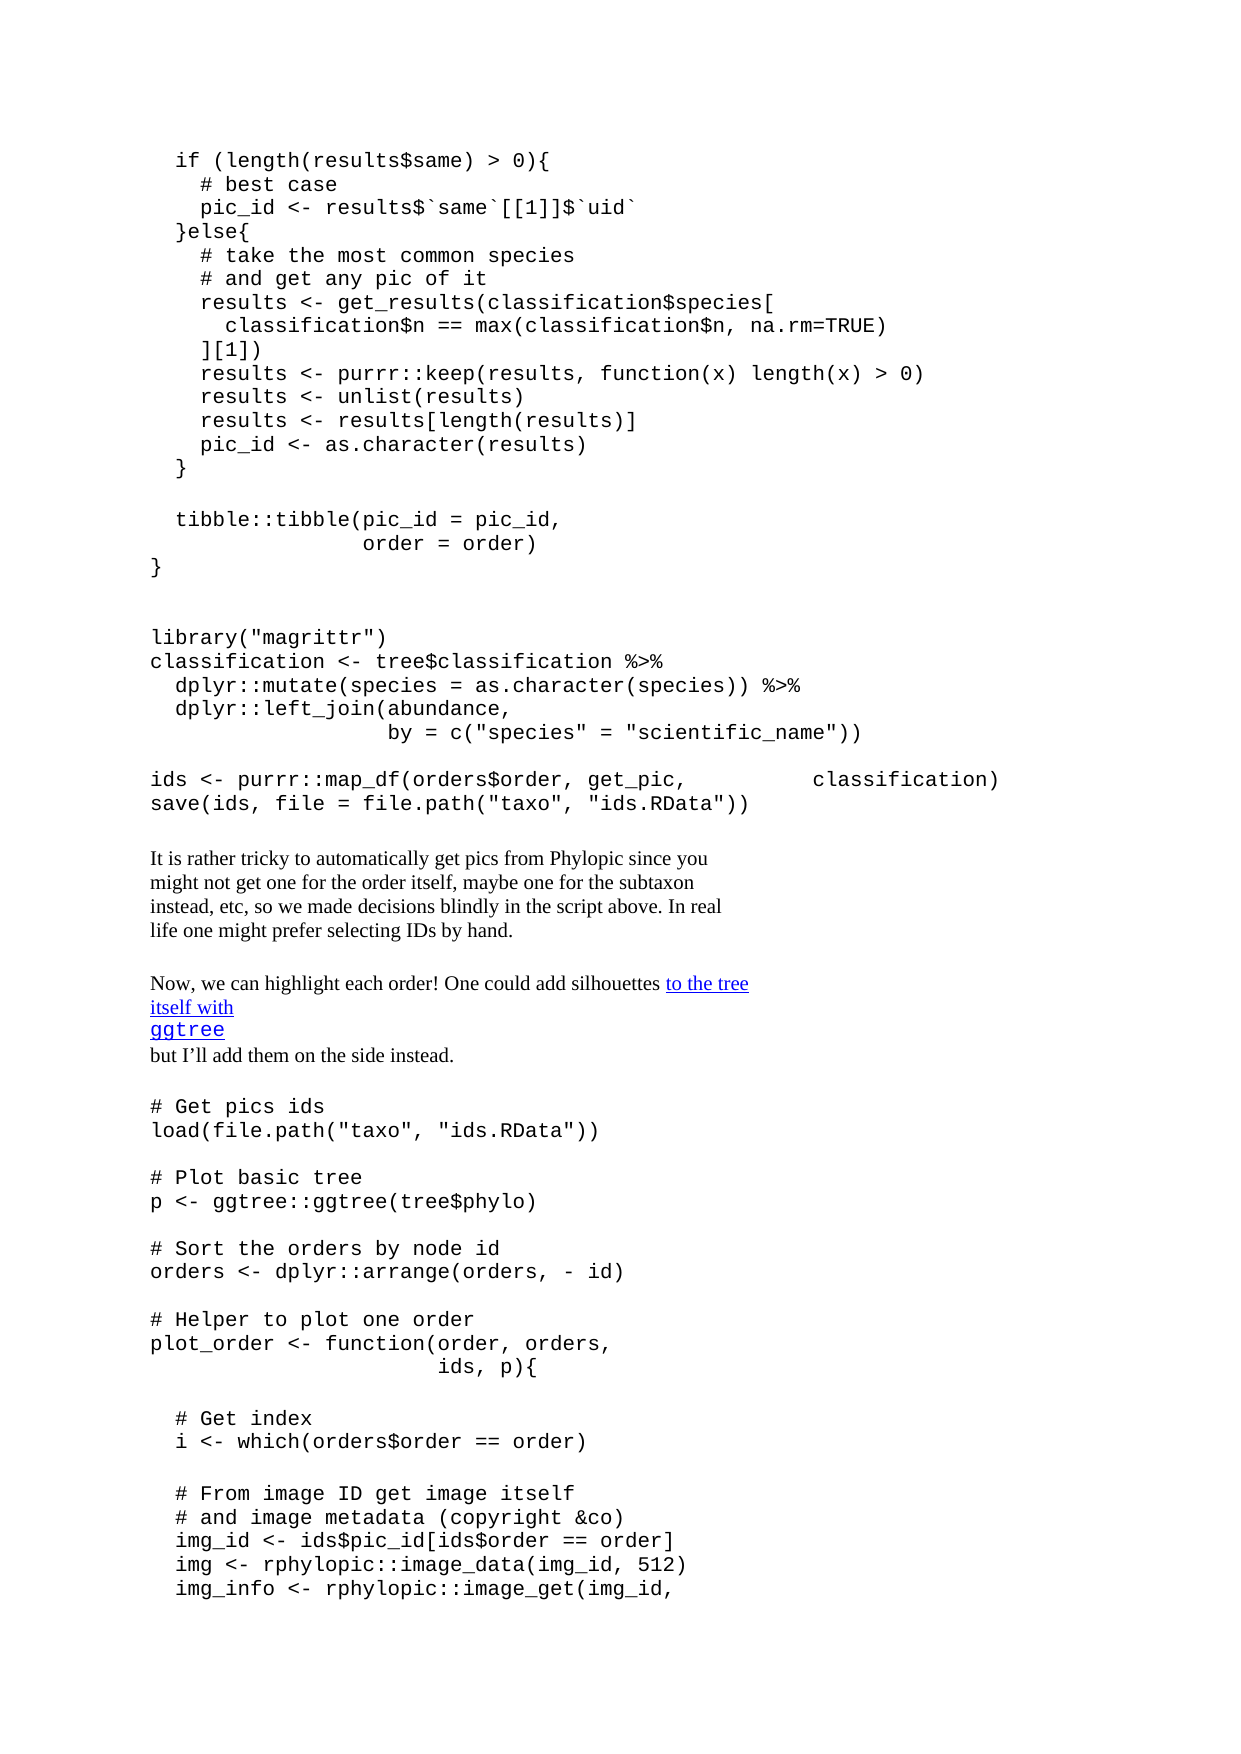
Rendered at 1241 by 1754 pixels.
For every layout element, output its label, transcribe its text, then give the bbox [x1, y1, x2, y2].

text pic_id <- results$`same`[[1]]$`uid` [150, 197, 1090, 221]
text # Get pics ids [150, 1096, 1090, 1120]
text # and get any pic of it [150, 268, 1090, 292]
text save(ids, file = file.path("taxo", "ids.RData")) [150, 793, 1090, 816]
text dplyr::left_join(abundance, [150, 698, 1090, 722]
text orders <- dplyr::arrange(orders, - id) [150, 1262, 1090, 1285]
text It is rather tricky to automatically get pics from Phylopic since you might not get one for the order itself, maybe one for the subtaxon instead, etc, so we made decisions blindly in the script above. In real life one might prefer selecting IDs by hand. [150, 846, 1090, 942]
text # Helper to plot one order [150, 1309, 1090, 1332]
text # From image ID get image itself [150, 1483, 1090, 1507]
text Now, we can highlight each order! One could add silhouettes to the tree itself with ggtree but I’ll add them on the side instead. [150, 971, 1090, 1067]
text pic_id <- as.character(results) [150, 434, 1090, 457]
text results <- unlist(results) [150, 386, 1090, 410]
text # best case [150, 174, 1090, 197]
text # Get index [150, 1408, 1090, 1431]
text img <- rphylopic::image_data(img_id, 512) [150, 1554, 1090, 1578]
text } [150, 457, 1090, 481]
text plot_order <- function(order, orders, [150, 1332, 1090, 1356]
text results <- results[length(results)] [150, 410, 1090, 434]
text # Plot basic tree [150, 1167, 1090, 1191]
text ids <- purrr::map_df(orders$order, get_pic, classification) [150, 769, 1090, 793]
text results <- purrr::keep(results, function(x) length(x) > 0) [150, 363, 1090, 386]
text library("magrittr") [150, 627, 1090, 651]
text dplyr::mutate(species = as.character(species)) %>% [150, 674, 1090, 698]
text classification <- tree$classification %>% [150, 651, 1090, 674]
text order = order) [150, 533, 1090, 556]
text # take the most common species [150, 244, 1090, 268]
text } [150, 556, 1090, 580]
text # Sort the orders by node id [150, 1238, 1090, 1262]
text img_info <- rphylopic::image_get(img_id, [150, 1578, 1090, 1601]
text ][1]) [150, 339, 1090, 363]
text ids, p){ [150, 1356, 1090, 1380]
text load(file.path("taxo", "ids.RData")) [150, 1120, 1090, 1143]
text by = c("species" = "scientific_name")) [150, 722, 1090, 746]
text p <- ggtree::ggtree(tree$phylo) [150, 1191, 1090, 1214]
text classification$n == max(classification$n, na.rm=TRUE) [150, 316, 1090, 339]
text i <- which(orders$order == order) [150, 1431, 1090, 1455]
text img_id <- ids$pic_id[ids$order == order] [150, 1530, 1090, 1554]
text }else{ [150, 221, 1090, 244]
text tibble::tibble(pic_id = pic_id, [150, 509, 1090, 533]
text # and image metadata (copyright &co) [150, 1507, 1090, 1530]
text results <- get_results(classification$species[ [150, 292, 1090, 316]
text if (length(results$same) > 0){ [150, 150, 1090, 174]
